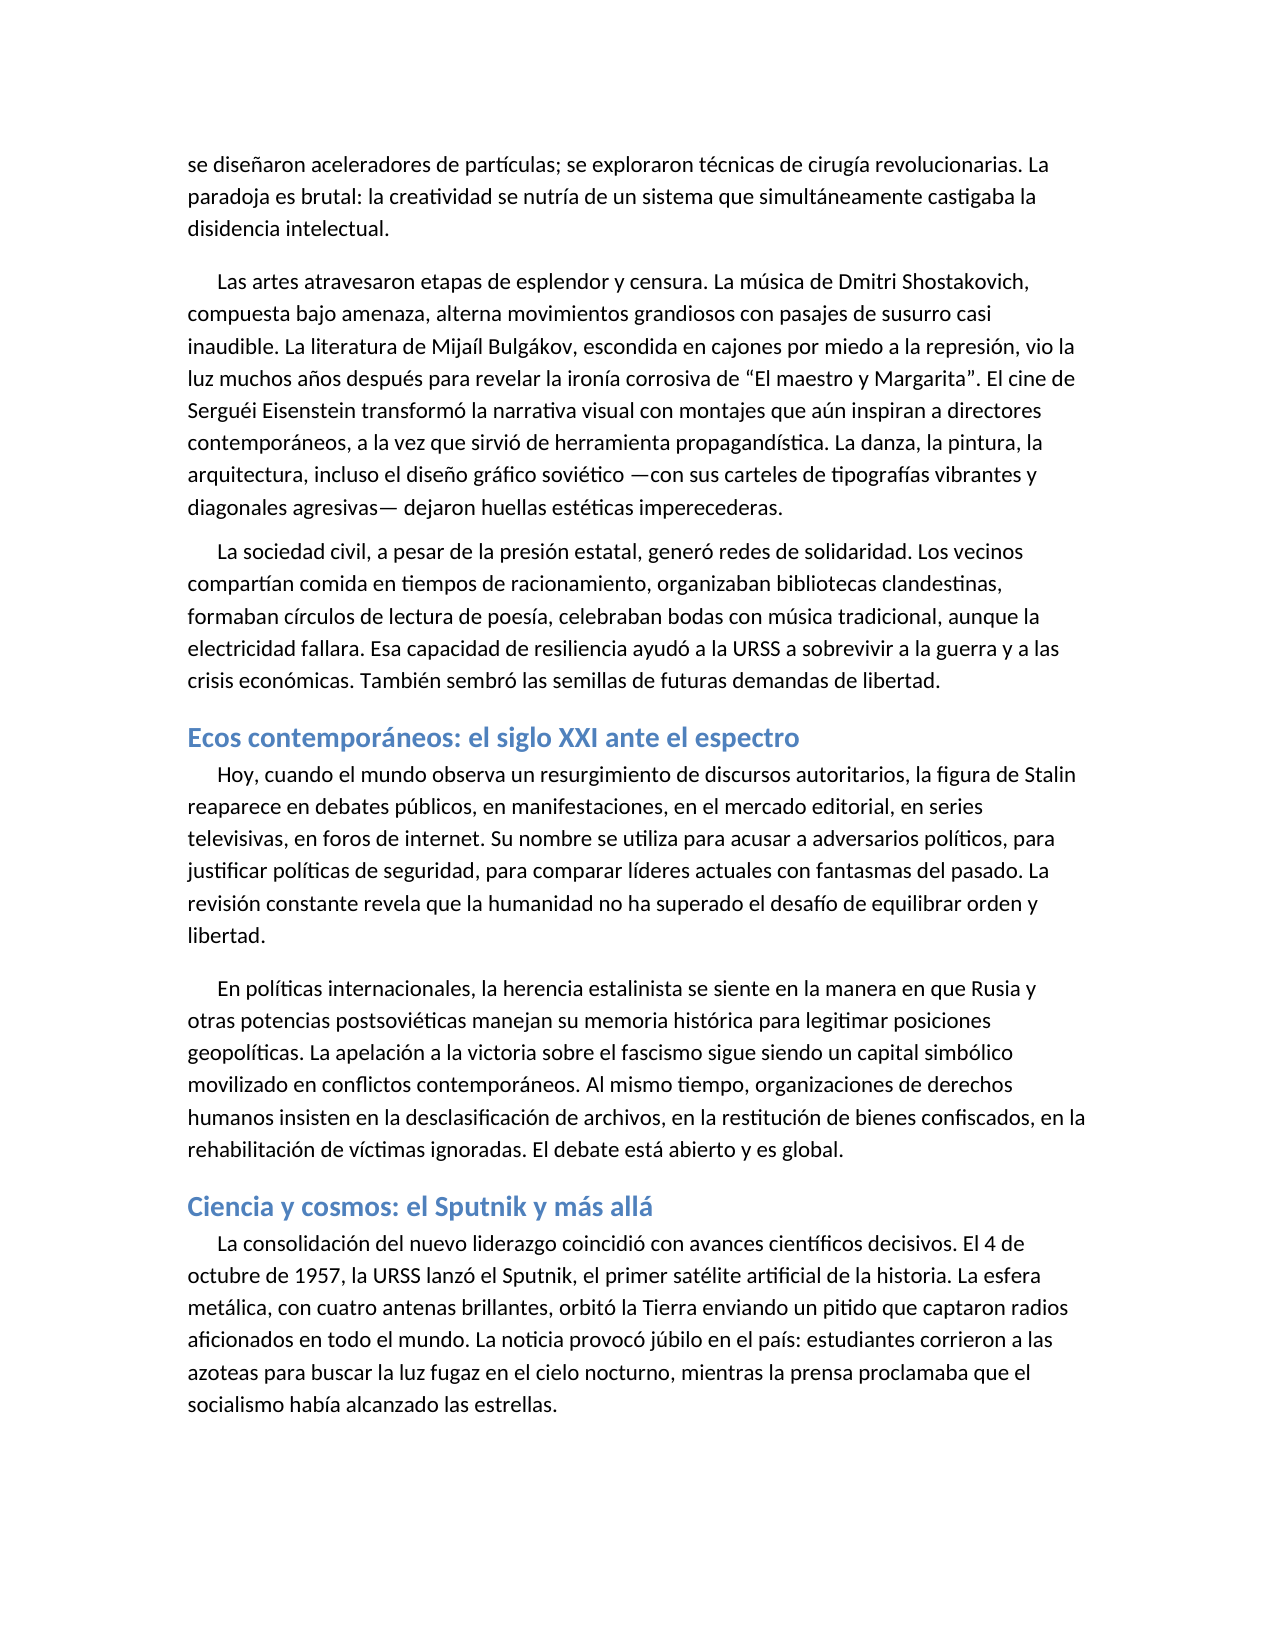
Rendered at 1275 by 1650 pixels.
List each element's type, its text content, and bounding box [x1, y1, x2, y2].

subtitle Ecos contemporáneos: el siglo XXI ante el espectro [187, 719, 1087, 755]
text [187, 150, 1087, 242]
text La sociedad civil, a pesar de la presión estatal, generó redes de solidaridad. Los vecinos compartían comida en tiempos de racionamiento, organizaban bibliotecas clandestinas, formaban círculos de lectura de poesía, celebraban bodas con música tradicional, aunque la electricidad fallara. Esa capacidad de resiliencia ayudó a la URSS a sobrevivir a la guerra y a las crisis económicas. También sembró las semillas de futuras demandas de libertad. [187, 537, 1087, 694]
text Hoy, cuando el mundo observa un resurgimiento de discursos autoritarios, la figura de Stalin reaparece en debates públicos, en manifestaciones, en el mercado editorial, en series televisivas, en foros de internet. Su nombre se utiliza para acusar a adversarios políticos, para justificar políticas de seguridad, para comparar líderes actuales con fantasmas del pasado. La revisión constante revela que la humanidad no ha superado el desafío de equilibrar orden y libertad. [187, 760, 1087, 949]
subtitle Ciencia y cosmos: el Sputnik y más allá [187, 1188, 1087, 1224]
text En políticas internacionales, la herencia estalinista se siente en la manera en que Rusia y otras potencias postsoviéticas manejan su memoria histórica para legitimar posiciones geopolíticas. La apelación a la victoria sobre el fascismo sigue siendo un capital simbólico movilizado en conflictos contemporáneos. Al mismo tiempo, organizaciones de derechos humanos insisten en la desclasificación de archivos, en la restitución de bienes confiscados, en la rehabilitación de víctimas ignoradas. El debate está abierto y es global. [187, 974, 1087, 1163]
text La consolidación del nuevo liderazgo coincidió con avances científicos decisivos. El 4 de octubre de 1957, la URSS lanzó el Sputnik, el primer satélite artificial de la historia. La esfera metálica, con cuatro antenas brillantes, orbitó la Tierra enviando un pitido que captaron radios aficionados en todo el mundo. La noticia provocó júbilo en el país: estudiantes corrieron a las azoteas para buscar la luz fugaz en el cielo nocturno, mientras la prensa proclamaba que el socialismo había alcanzado las estrellas. [187, 1229, 1087, 1418]
text Las artes atravesaron etapas de esplendor y censura. La música de Dmitri Shostakovich, compuesta bajo amenaza, alterna movimientos grandiosos con pasajes de susurro casi inaudible. La literatura de Mijaíl Bulgákov, escondida en cajones por miedo a la represión, vio la luz muchos años después para revelar la ironía corrosiva de “El maestro y Margarita”. El cine de Serguéi Eisenstein transformó la narrativa visual con montajes que aún inspiran a directores contemporáneos, a la vez que sirvió de herramienta propagandística. La danza, la pintura, la arquitectura, incluso el diseño gráfico soviético —con sus carteles de tipografías vibrantes y diagonales agresivas— dejaron huellas estéticas imperecederas. [187, 267, 1087, 521]
